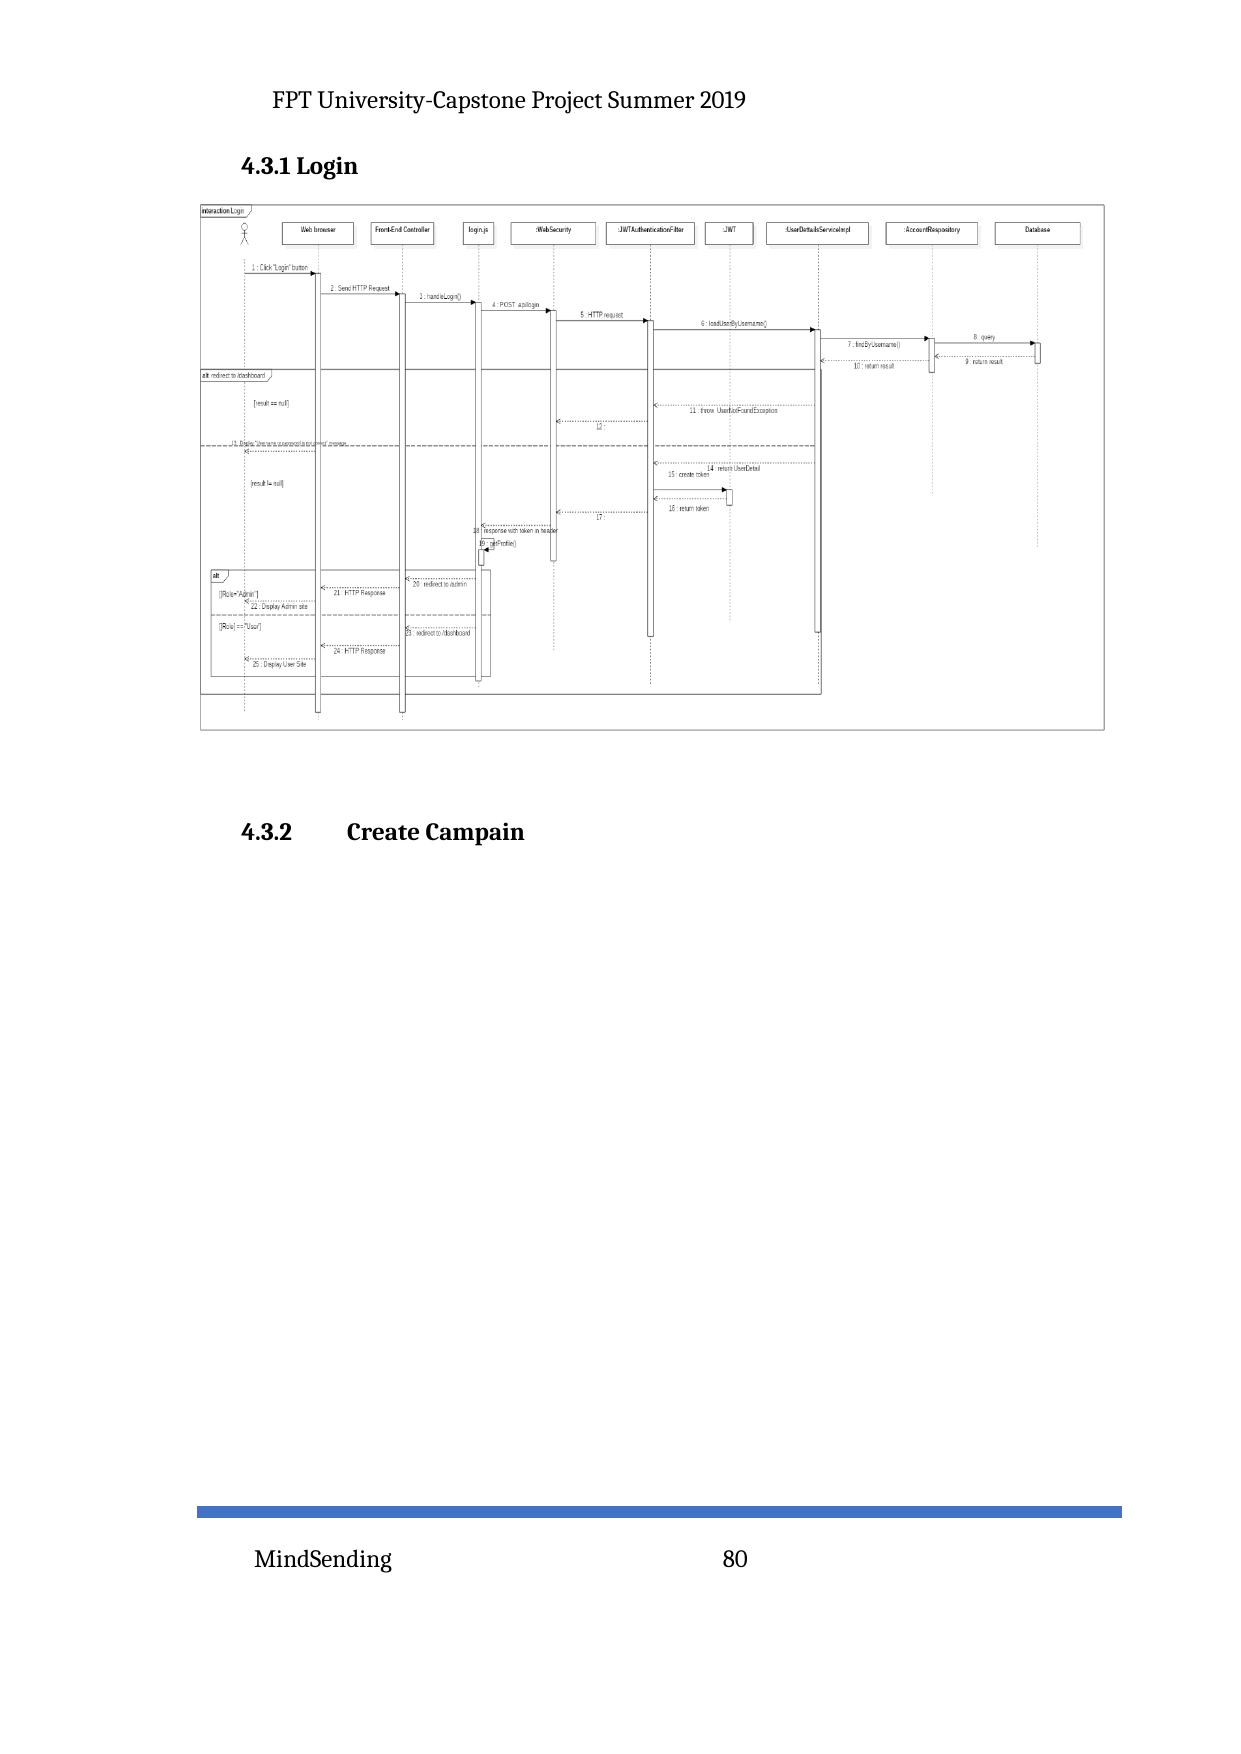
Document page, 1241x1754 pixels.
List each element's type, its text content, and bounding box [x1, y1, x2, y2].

subtitle Create Campain [196, 818, 1122, 847]
subtitle 4.3.1 Login [241, 152, 1122, 181]
picture [196, 199, 1121, 752]
